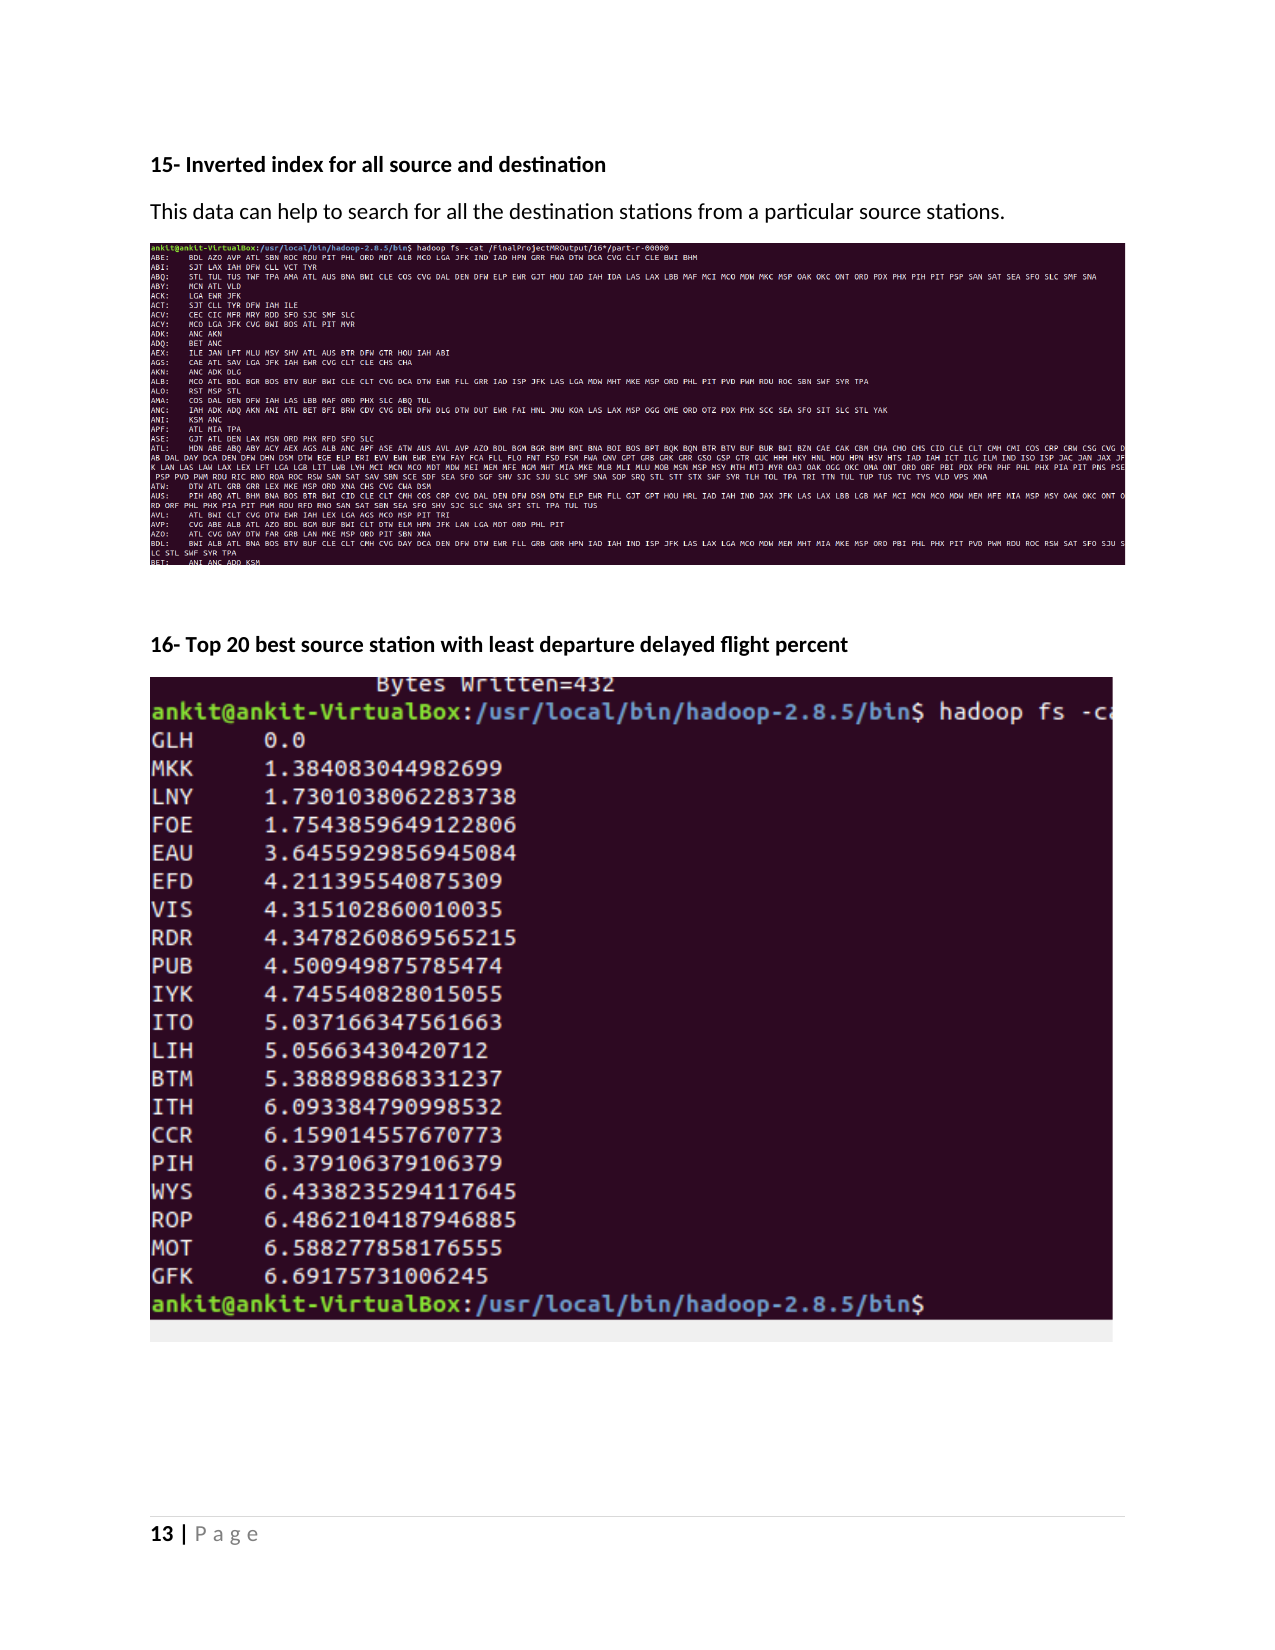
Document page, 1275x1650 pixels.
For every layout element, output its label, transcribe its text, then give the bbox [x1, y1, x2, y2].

picture [150, 677, 1113, 1342]
text 15- Inverted index for all source and destination [150, 150, 1125, 178]
picture [150, 243, 1125, 565]
text 16- Top 20 best source station with least departure delayed flight percent [150, 630, 1125, 658]
text This data can help to search for all the destination stations from a particular source stations. [150, 197, 1125, 225]
